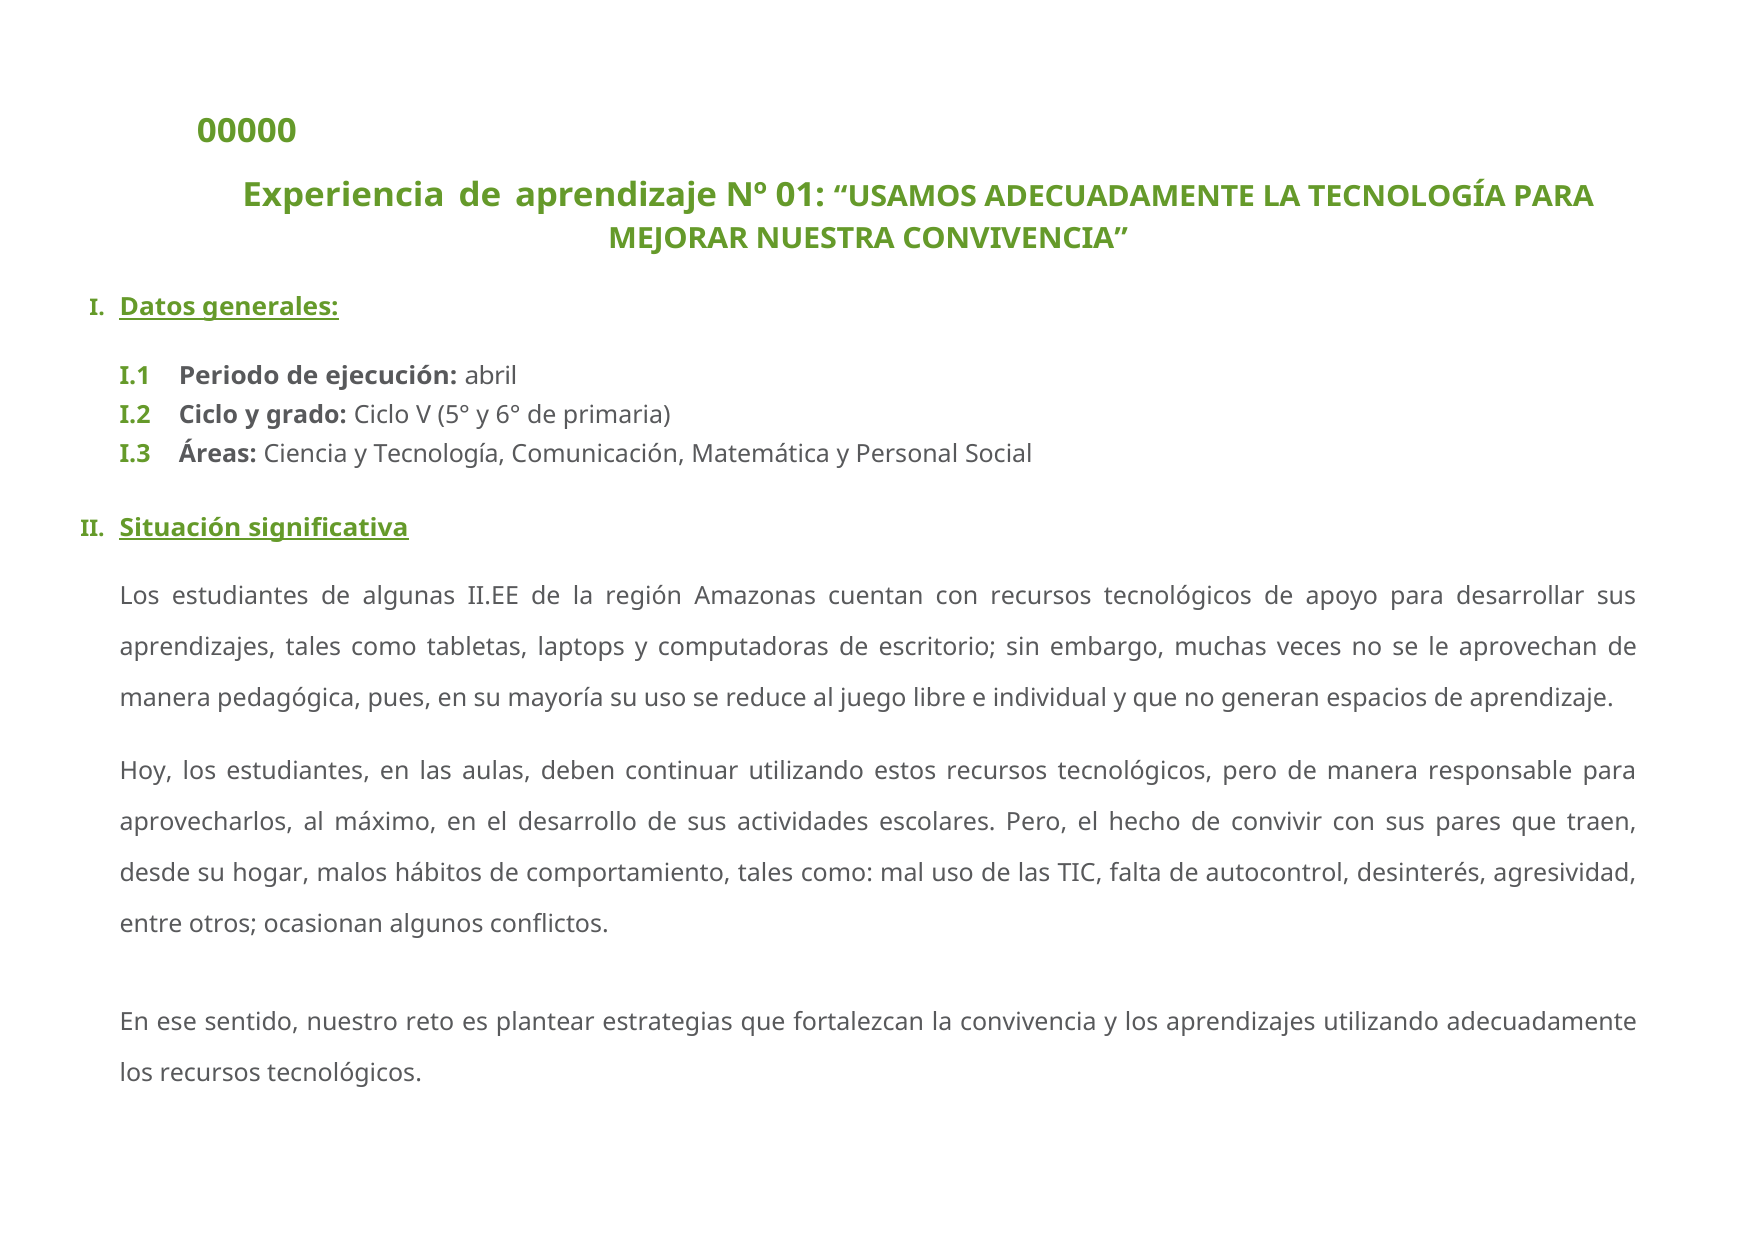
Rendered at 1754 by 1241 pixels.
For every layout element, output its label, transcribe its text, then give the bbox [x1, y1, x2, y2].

list Ciclo y grado: Ciclo V (5° y 6° de primaria) [119, 397, 1639, 431]
text Los estudiantes de algunas II.EE de la región Amazonas cuentan con recursos tecnológicos de apoyo para desarrollar sus aprendizajes, tales como tabletas, laptops y computadoras de escritorio; sin embargo, muchas veces no se le aprovechan de manera pedagógica, pues, en su mayoría su uso se reduce al juego libre e individual y que no generan espacios de aprendizaje. [119, 578, 1639, 714]
list Situación significativa [104, 509, 1639, 543]
list Áreas: Ciencia y Tecnología, Comunicación, Matemática y Personal Social [119, 436, 1639, 470]
list Datos generales: [104, 289, 1639, 323]
list En ese sentido, nuestro reto es plantear estrategias que fortalezcan la convivencia y los aprendizajes utilizando adecuadamente los recursos tecnológicos. [119, 1003, 1639, 1089]
list Hoy, los estudiantes, en las aulas, deben continuar utilizando estos recursos tecnológicos, pero de manera responsable para aprovecharlos, al máximo, en el desarrollo de sus actividades escolares. Pero, el hecho de convivir con sus pares que traen, desde su hogar, malos hábitos de comportamiento, tales como: mal uso de las TIC, falta de autocontrol, desinterés, agresividad, entre otros; ocasionan algunos conflictos. [119, 752, 1639, 939]
text Experiencia de aprendizaje Nº 01: “USAMOS ADECUADAMENTE LA TECNOLOGÍA PARA MEJORAR NUESTRA CONVIVENCIA” [97, 170, 1639, 257]
text 00000 [97, 106, 1639, 152]
list Periodo de ejecución: abril [119, 357, 1639, 391]
